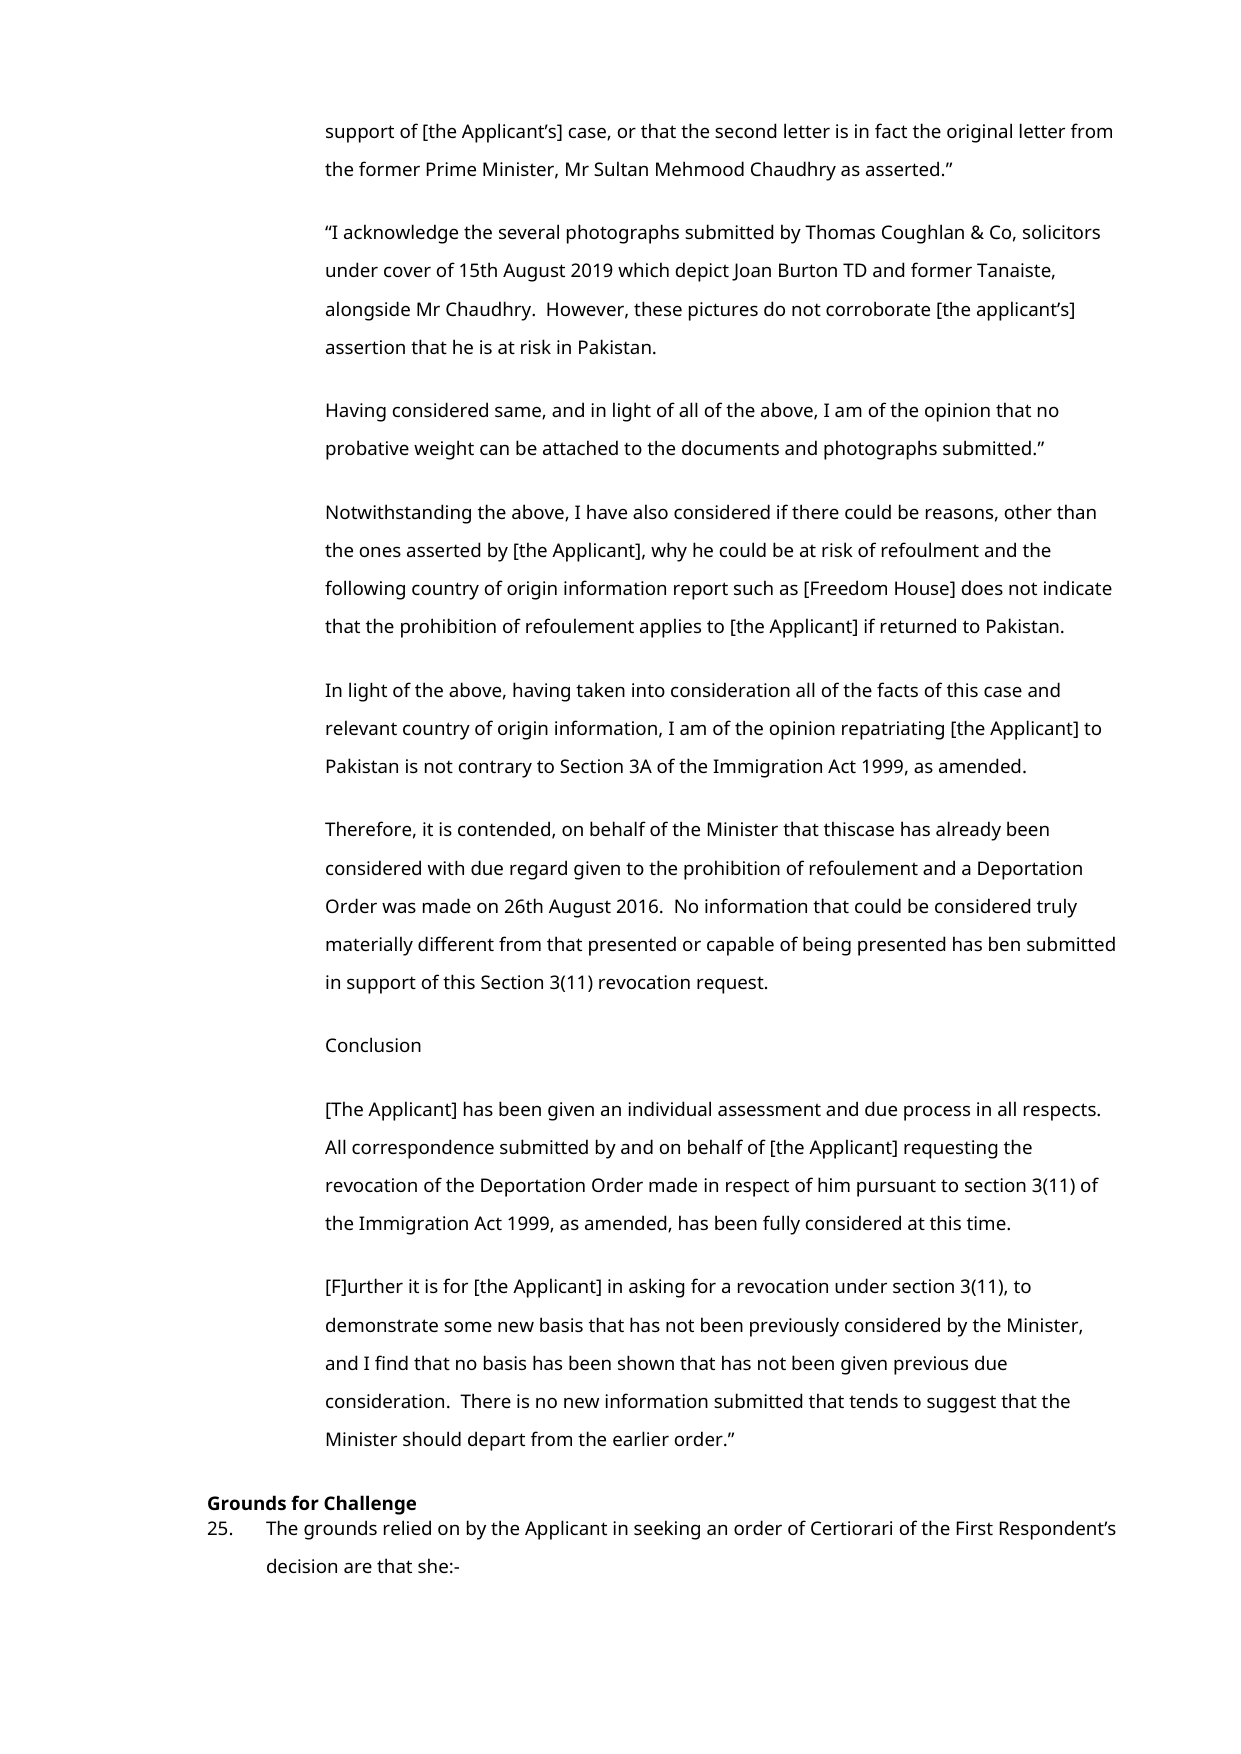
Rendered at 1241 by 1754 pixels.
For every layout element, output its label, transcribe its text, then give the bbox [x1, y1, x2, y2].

text 25. The grounds relied on by the Applicant in seeking an order of Certiorari of the First Respondent’s decision are that she:- [207, 1516, 1122, 1579]
text Therefore, it is contended, on behalf of the Minister that thiscase has already been considered with due regard given to the prohibition of refoulement and a Deportation Order was made on 26th August 2016. No information that could be considered truly materially different from that presented or capable of being presented has ben submitted in support of this Section 3(11) revocation request. [266, 817, 1122, 995]
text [266, 118, 1122, 182]
text “I acknowledge the several photographs submitted by Thomas Coughlan & Co, solicitors under cover of 15th August 2019 which depict Joan Burton TD and former Tanaiste, alongside Mr Chaudhry. However, these pictures do not corroborate [the applicant’s] assertion that he is at risk in Pakistan. [266, 219, 1122, 360]
text Conclusion [266, 1033, 1122, 1058]
text Notwithstanding the above, I have also considered if there could be reasons, other than the ones asserted by [the Applicant], why he could be at risk of refoulment and the following country of origin information report such as [Freedom House] does not indicate that the prohibition of refoulement applies to [the Applicant] if returned to Pakistan. [266, 499, 1122, 639]
text [The Applicant] has been given an individual assessment and due process in all respects. All correspondence submitted by and on behalf of [the Applicant] requesting the revocation of the Deportation Order made in respect of him pursuant to section 3(11) of the Immigration Act 1999, as amended, has been fully considered at this time. [266, 1096, 1122, 1236]
text [F]urther it is for [the Applicant] in asking for a revocation under section 3(11), to demonstrate some new basis that has not been previously considered by the Minister, and I find that no basis has been shown that has not been given previous due consideration. There is no new information submitted that tends to suggest that the Minister should depart from the earlier order.” [266, 1274, 1122, 1452]
subtitle Grounds for Challenge [207, 1490, 1122, 1516]
text In light of the above, having taken into consideration all of the facts of this case and relevant country of origin information, I am of the opinion repatriating [the Applicant] to Pakistan is not contrary to Section 3A of the Immigration Act 1999, as amended. [266, 677, 1122, 779]
text Having considered same, and in light of all of the above, I am of the opinion that no probative weight can be attached to the documents and photographs submitted.” [266, 397, 1122, 461]
